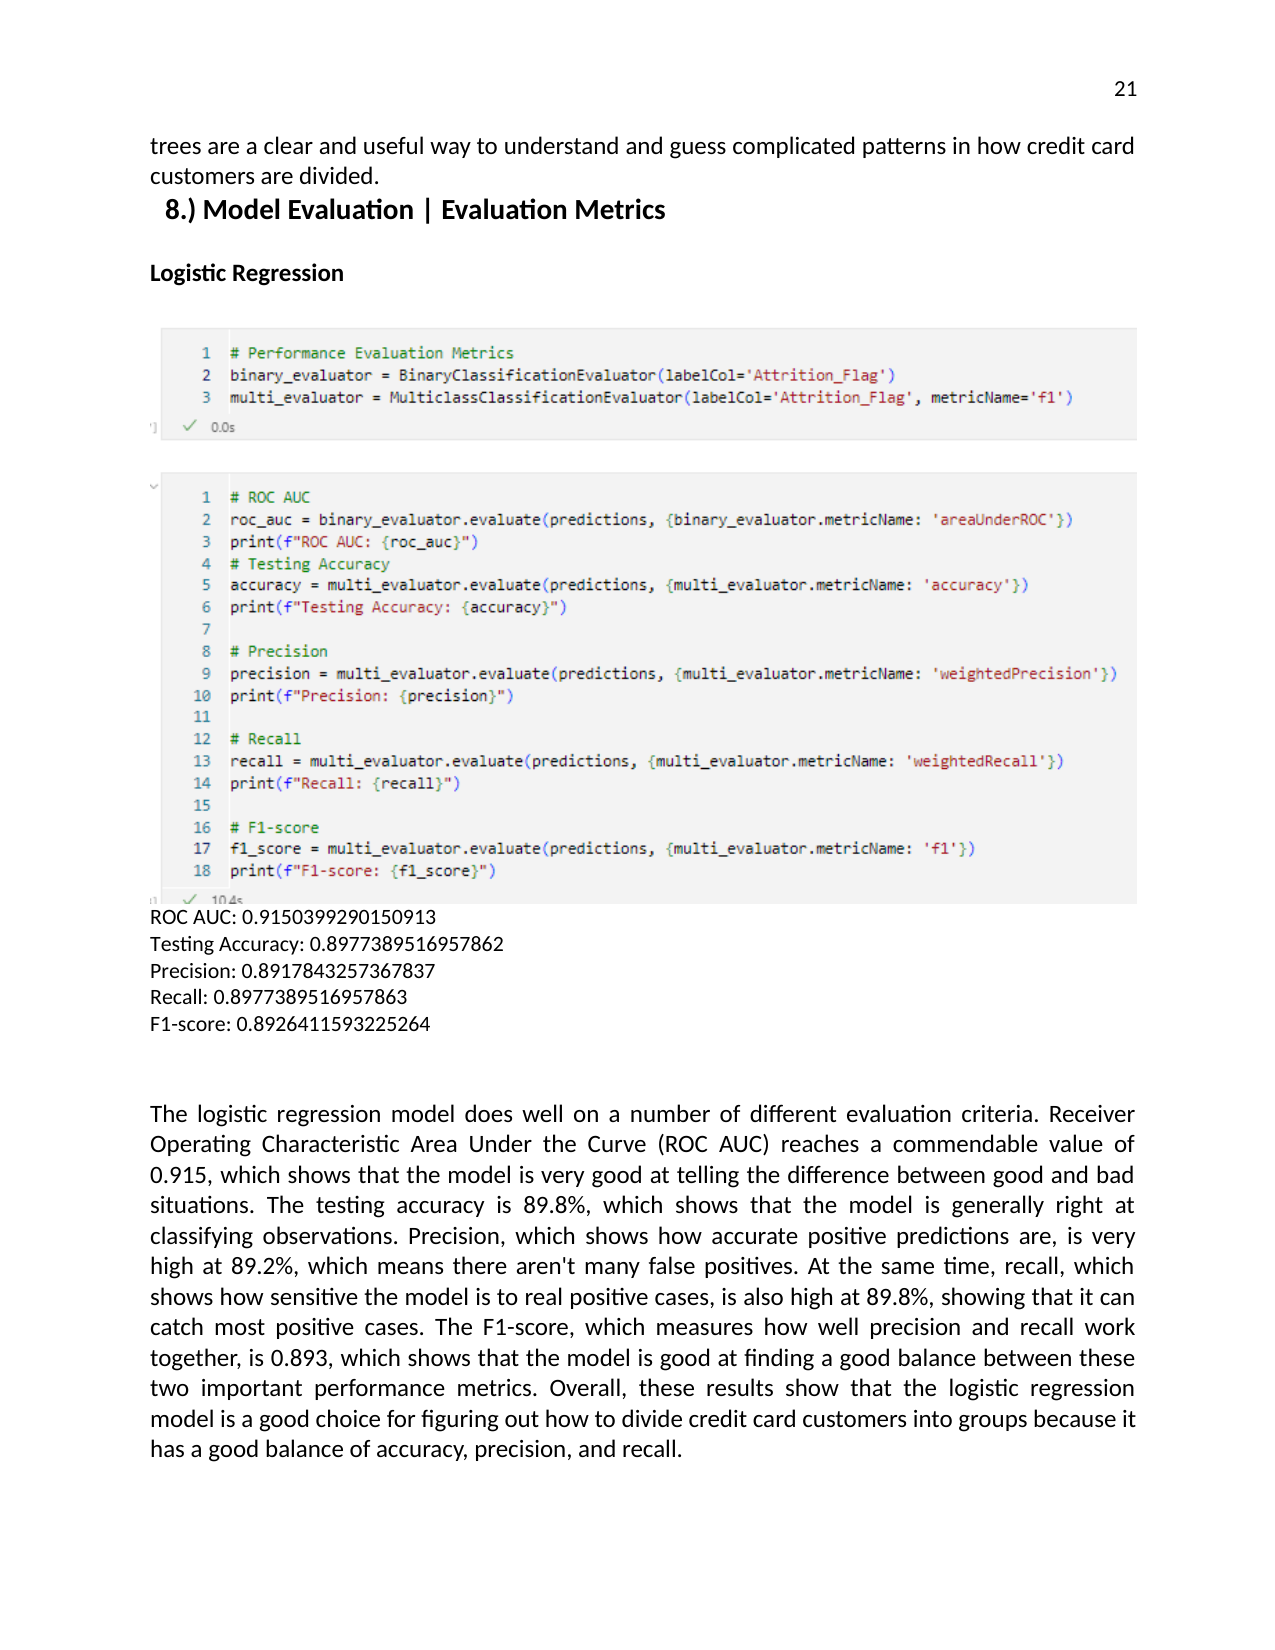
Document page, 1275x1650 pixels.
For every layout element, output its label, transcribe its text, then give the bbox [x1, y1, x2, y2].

text Recall: 0.8977389516957863 [150, 983, 1137, 1010]
text Precision: 0.8917843257367837 [150, 957, 1137, 983]
text F1-score: 0.8926411593225264 [150, 1010, 1137, 1037]
picture [150, 318, 1137, 904]
text Decision trees can be used to predict credit card customer segmentation because they are easy to understand, can capture non-linear relationships in customer behavior, and can work with a variety of data types. They give you information about how important features are, which is necessary to understand the factors that affect segmentation. Decision trees use little computer power, can be expanded, and allow for quick prototyping. Decision trees can be changed to work with datasets that aren't balanced, which can happen in credit card analysis. They can also be used as parts of ensemble methods to improve the accuracy of predictions. Overall, decision trees are a clear and useful way to understand and guess complicated patterns in how credit card customers are divided. [150, 130, 1137, 191]
text ROC AUC: 0.9150399290150913 [150, 904, 1137, 930]
text Testing Accuracy: 0.8977389516957862 [150, 930, 1137, 957]
list Model Evaluation | Evaluation Metrics [165, 191, 1137, 226]
text Logistic Regression [150, 257, 1137, 287]
text The logistic regression model does well on a number of different evaluation criteria. Receiver Operating Characteristic Area Under the Curve (ROC AUC) reaches a commendable value of 0.915, which shows that the model is very good at telling the difference between good and bad situations. The testing accuracy is 89.8%, which shows that the model is generally right at classifying observations. Precision, which shows how accurate positive predictions are, is very high at 89.2%, which means there aren't many false positives. At the same time, recall, which shows how sensitive the model is to real positive cases, is also high at 89.8%, showing that it can catch most positive cases. The F1-score, which measures how well precision and recall work together, is 0.893, which shows that the model is good at finding a good balance between these two important performance metrics. Overall, these results show that the logistic regression model is a good choice for figuring out how to divide credit card customers into groups because it has a good balance of accuracy, precision, and recall. [150, 1098, 1137, 1464]
